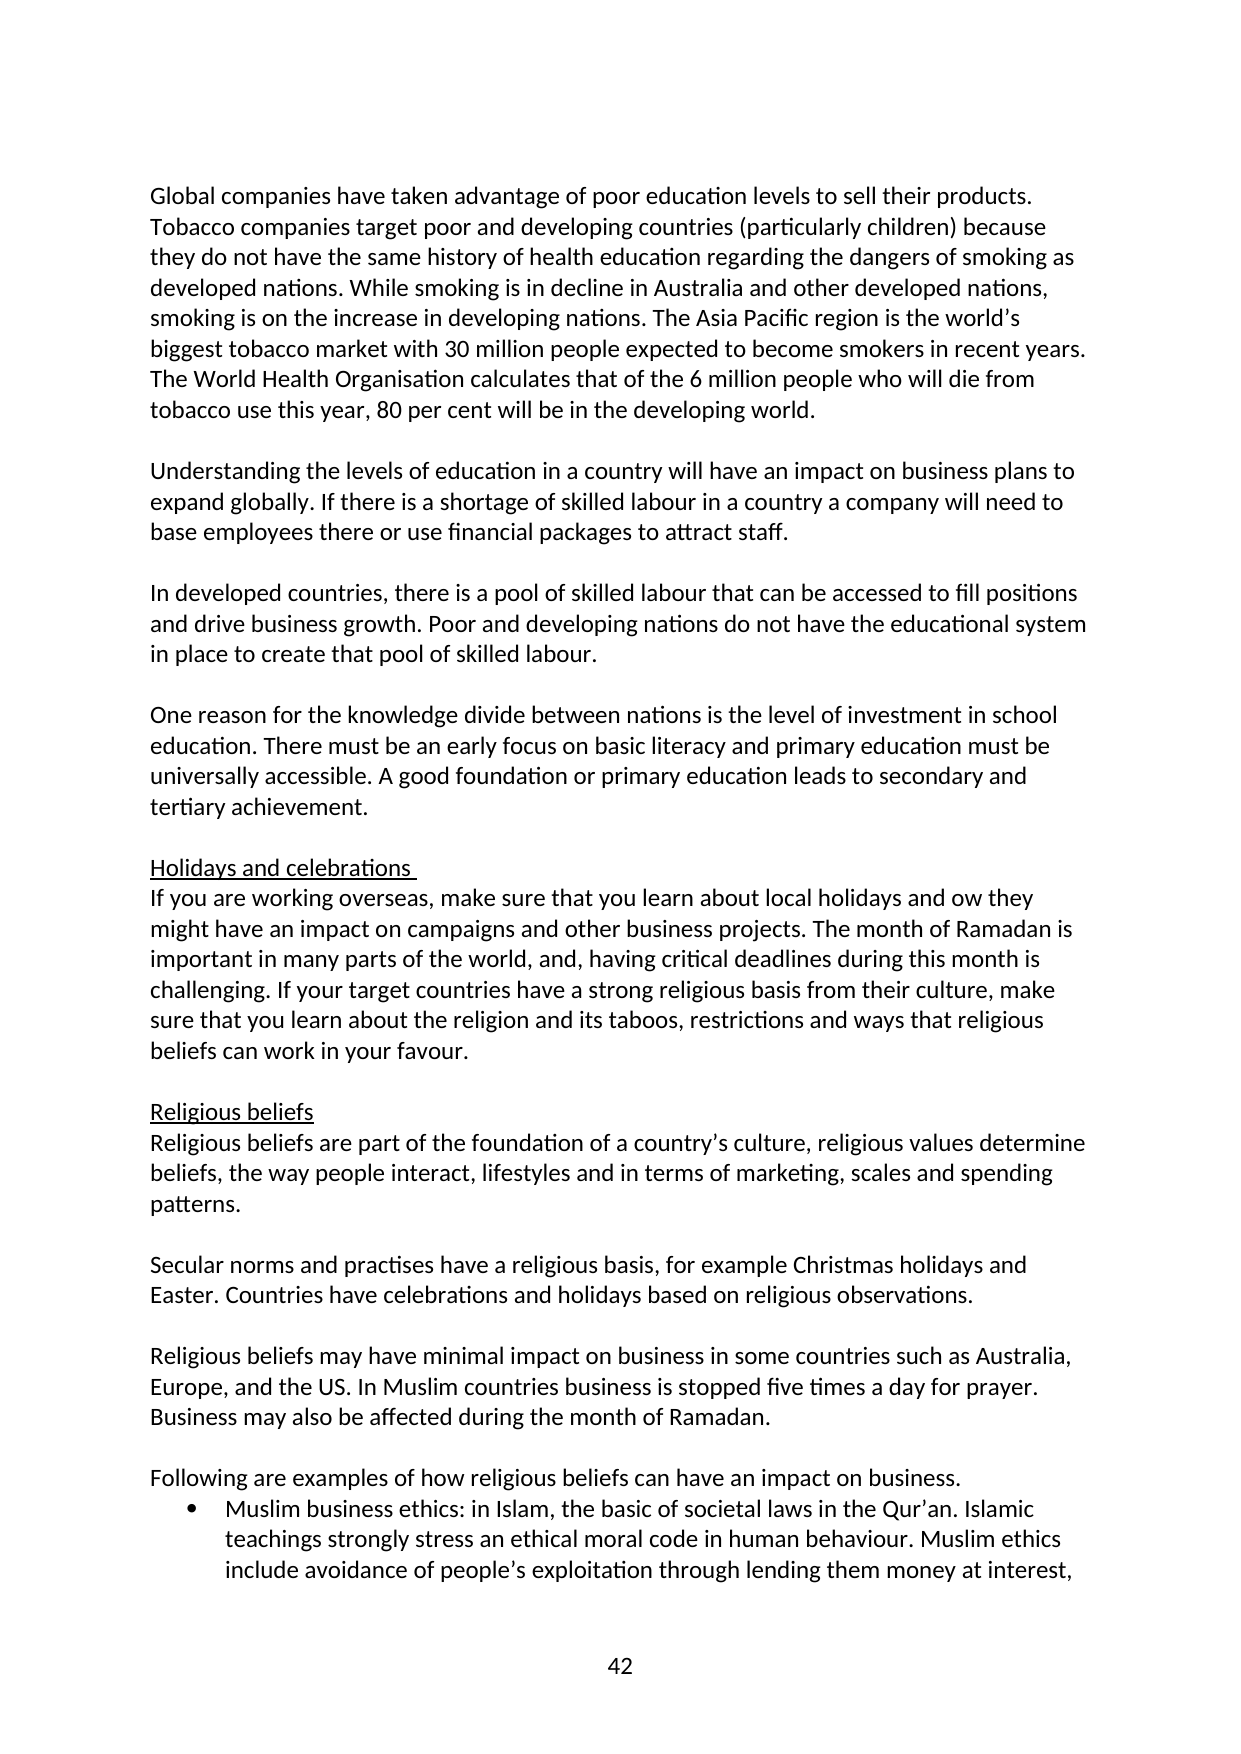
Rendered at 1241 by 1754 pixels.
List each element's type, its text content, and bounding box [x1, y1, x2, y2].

text One reason for the knowledge divide between nations is the level of investment in school education. There must be an early focus on basic literacy and primary education must be universally accessible. A good foundation or primary education leads to secondary and tertiary achievement. [150, 699, 1090, 821]
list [187, 1493, 1090, 1584]
text Following are examples of how religious beliefs can have an impact on business. [150, 1462, 1090, 1493]
text Global companies have taken advantage of poor education levels to sell their products. Tobacco companies target poor and developing countries (particularly children) because they do not have the same history of health education regarding the dangers of smoking as developed nations. While smoking is in decline in Australia and other developed nations, smoking is on the increase in developing nations. The Asia Pacific region is the world’s biggest tobacco market with 30 million people expected to become smokers in recent years. The World Health Organisation calculates that of the 6 million people who will die from tobacco use this year, 80 per cent will be in the developing world. [150, 181, 1090, 425]
text If you are working overseas, make sure that you learn about local holidays and ow they might have an impact on campaigns and other business projects. The month of Ramadan is important in many parts of the world, and, having critical deadlines during this month is challenging. If your target countries have a strong religious basis from their culture, make sure that you learn about the religion and its taboos, restrictions and ways that religious beliefs can work in your favour. [150, 882, 1090, 1066]
text Religious beliefs are part of the foundation of a country’s culture, religious values determine beliefs, the way people interact, lifestyles and in terms of marketing, scales and spending patterns. [150, 1127, 1090, 1218]
text In developed countries, there is a pool of skilled labour that can be accessed to fill positions and drive business growth. Poor and developing nations do not have the educational system in place to create that pool of skilled labour. [150, 577, 1090, 669]
text Understanding the levels of education in a country will have an impact on business plans to expand globally. If there is a shortage of skilled labour in a country a company will need to base employees there or use financial packages to attract staff. [150, 455, 1090, 547]
text Religious beliefs may have minimal impact on business in some countries such as Australia, Europe, and the US. In Muslim countries business is stopped five times a day for prayer. Business may also be affected during the month of Ramadan. [150, 1340, 1090, 1432]
text Secular norms and practises have a religious basis, for example Christmas holidays and Easter. Countries have celebrations and holidays based on religious observations. [150, 1249, 1090, 1310]
text Religious beliefs [150, 1096, 1090, 1127]
text Holidays and celebrations [150, 852, 1090, 882]
